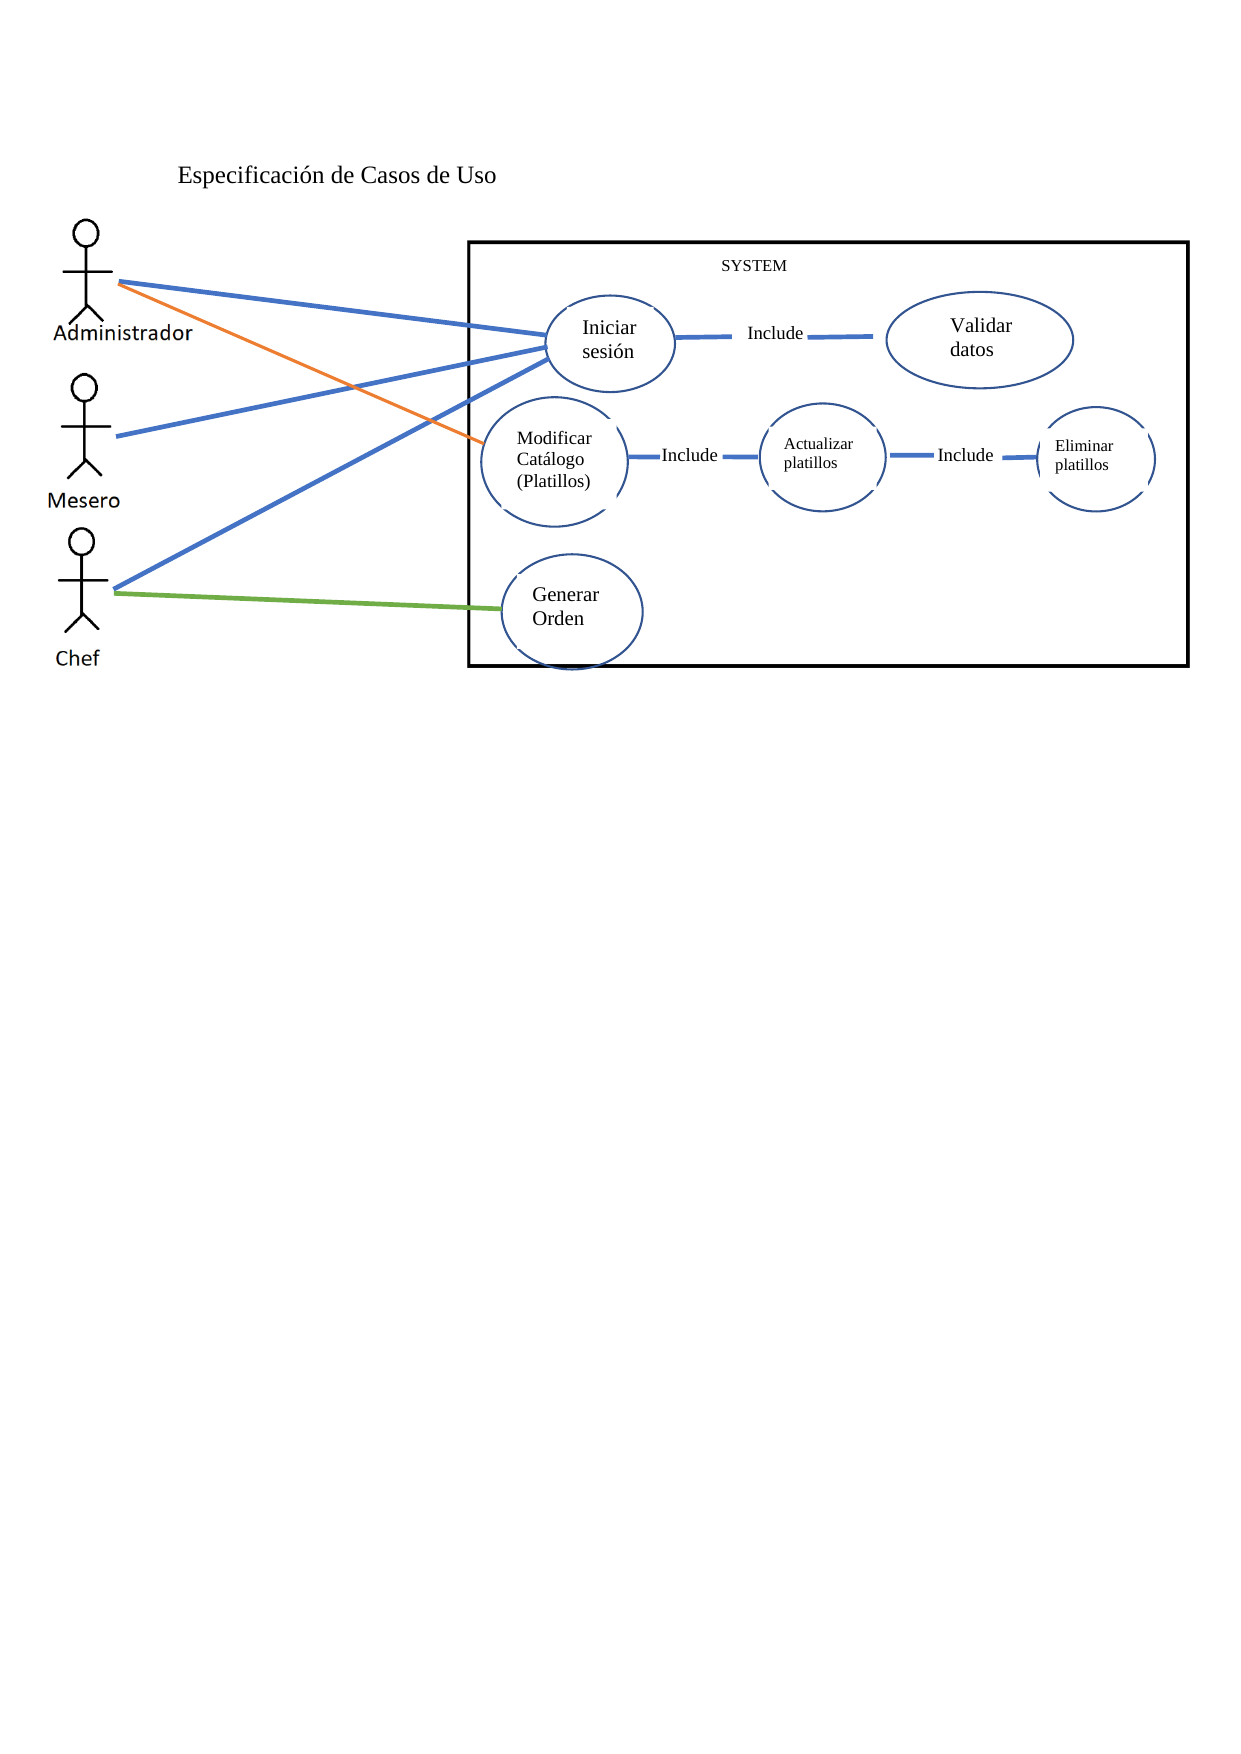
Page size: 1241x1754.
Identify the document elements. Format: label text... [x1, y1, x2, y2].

text Especificación de Casos de Uso [177, 160, 1063, 189]
picture [34, 188, 1206, 684]
